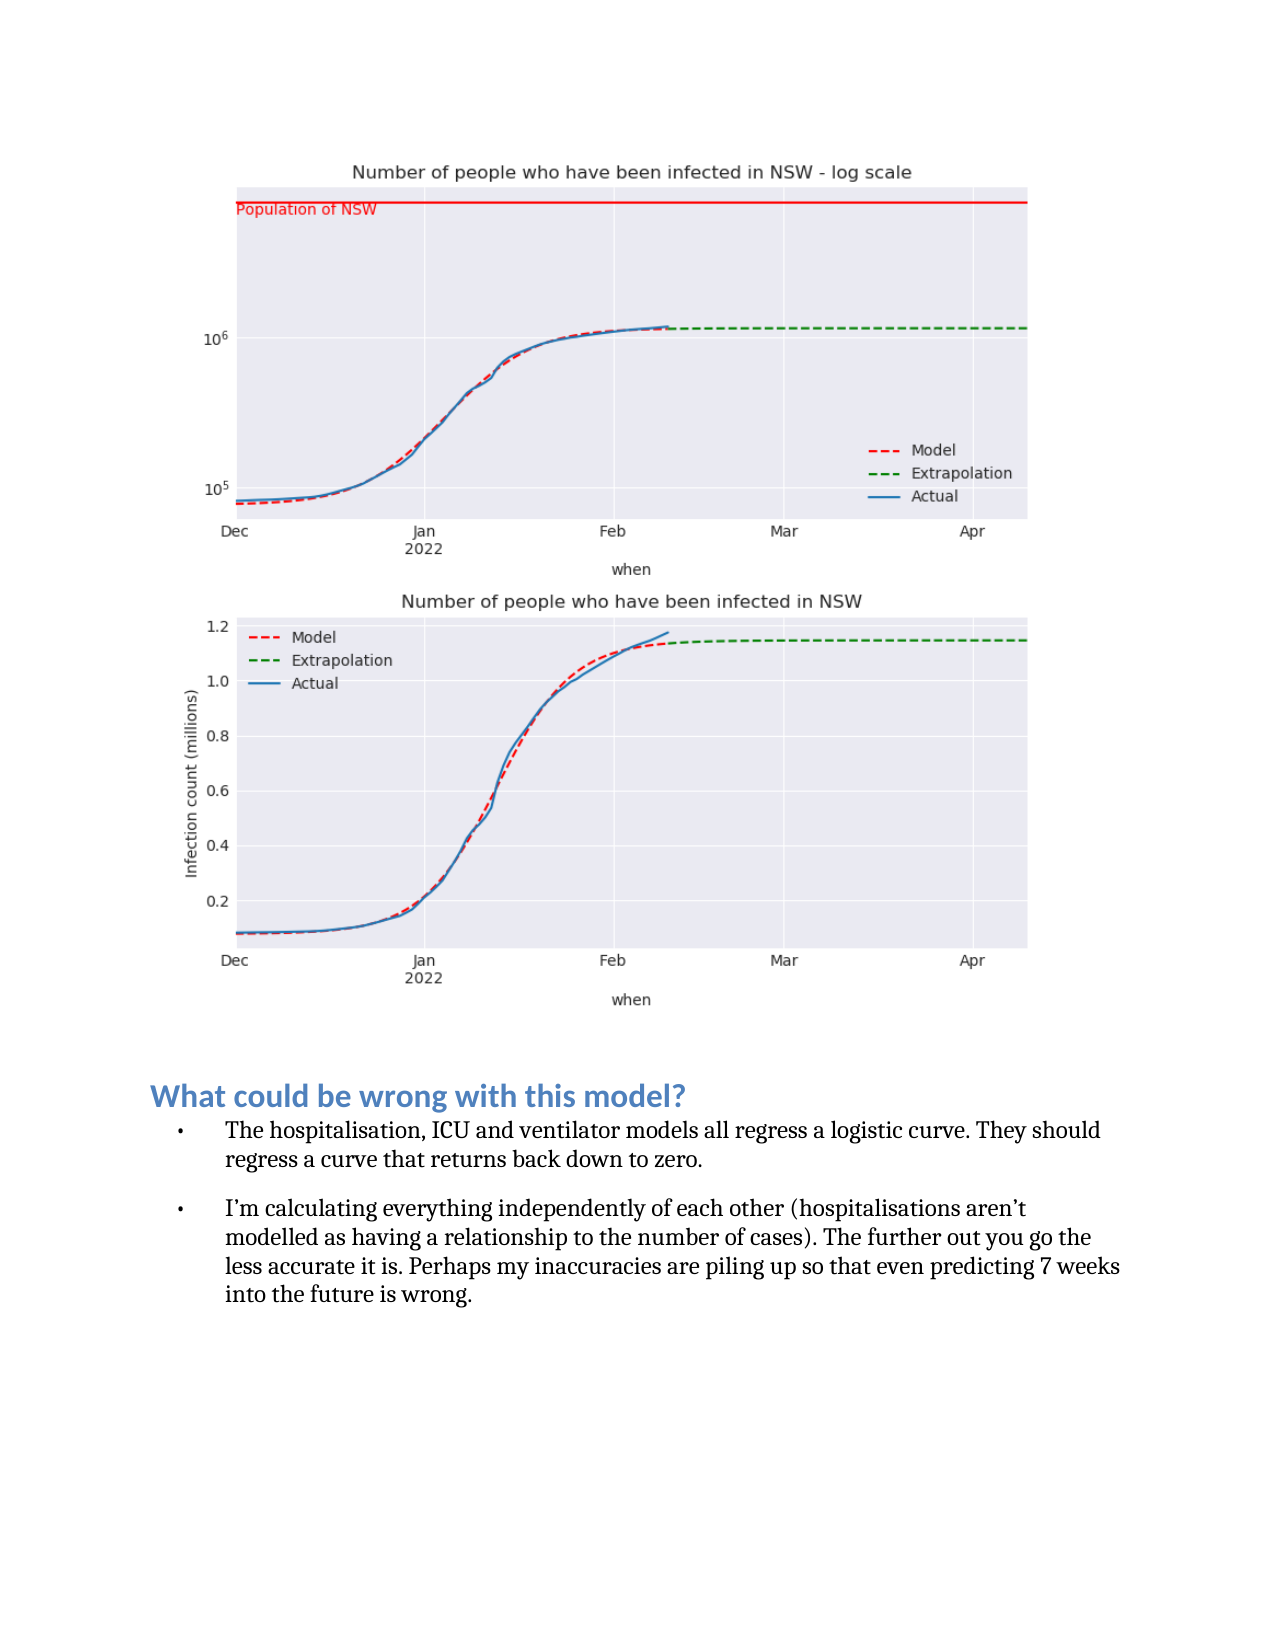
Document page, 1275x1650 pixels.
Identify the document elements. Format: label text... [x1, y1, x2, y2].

picture [168, 150, 1044, 1025]
list I’m calculating everything independently of each other (hospitalisations aren’t modelled as having a relationship to the number of cases). The further out you go the less accurate it is. Perhaps my inaccuracies are piling up so that even predicting 7 weeks into the future is wrong. [175, 1194, 1125, 1309]
list The hospitalisation, ICU and ventilator models all regress a logistic curve. They should regress a curve that returns back down to zero. [175, 1116, 1125, 1173]
subtitle What could be wrong with this model? [150, 1075, 1125, 1116]
